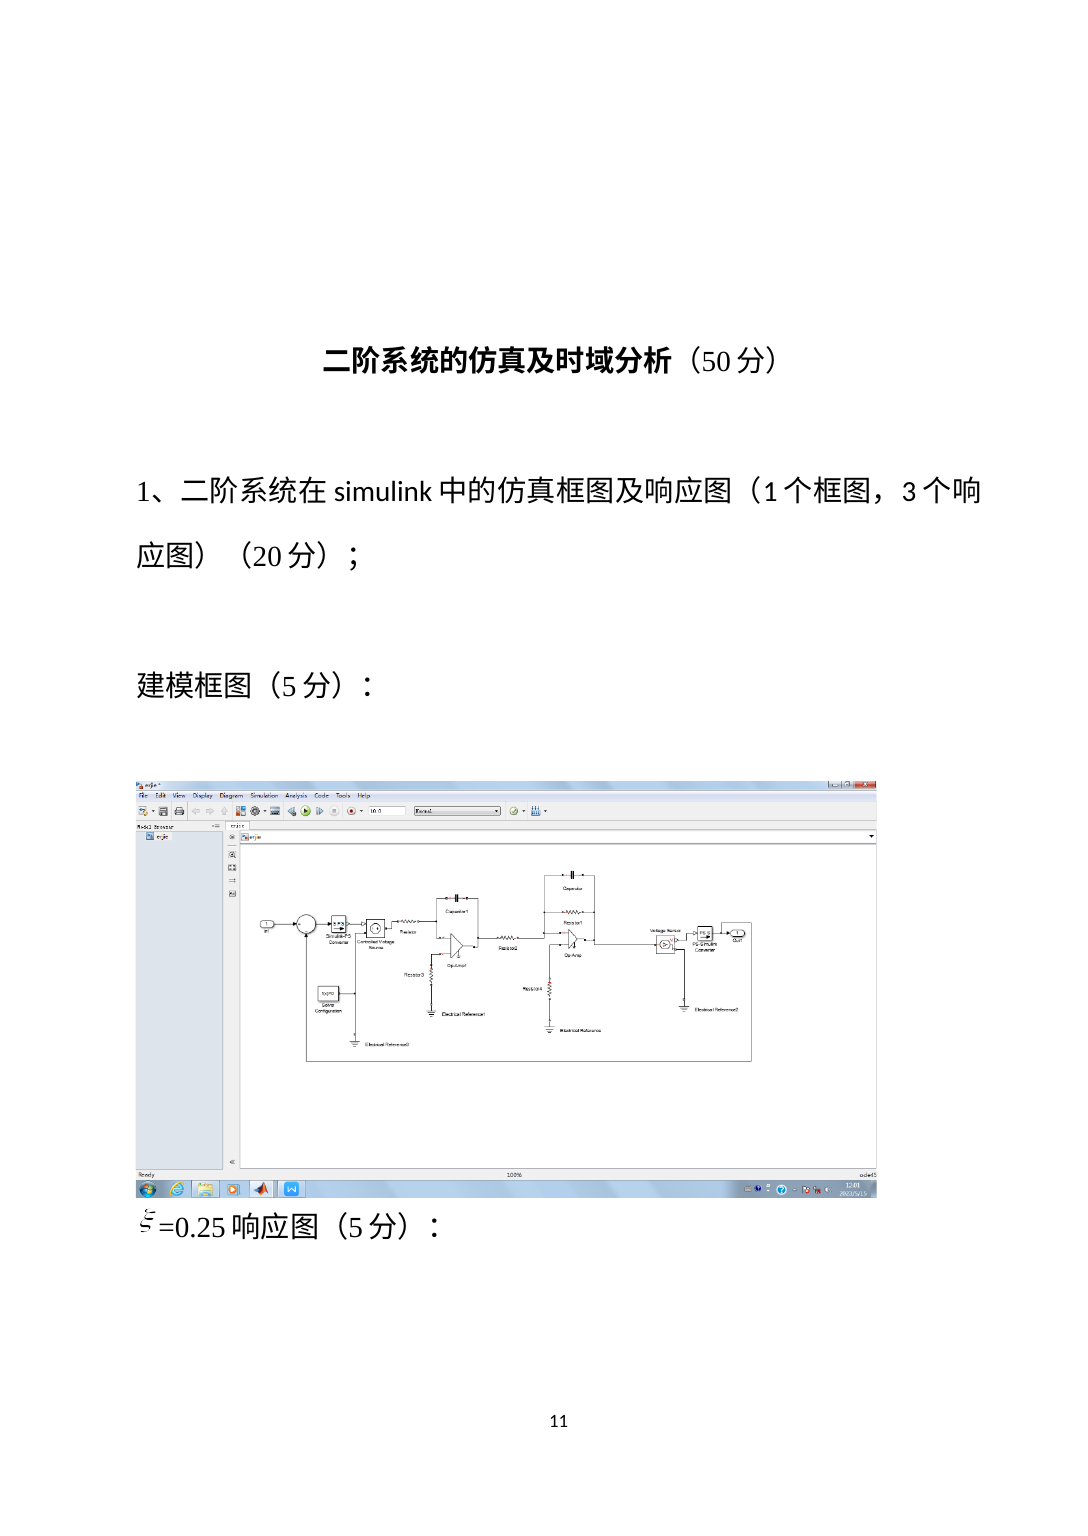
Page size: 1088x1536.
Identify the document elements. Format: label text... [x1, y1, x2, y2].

text =0.25响应图（5分）： [136, 1203, 981, 1268]
text 1、二阶系统在simulink中的仿真框图及响应图（1个框图，3个响应图）（20分）； [136, 456, 981, 586]
text 二阶系统的仿真及时域分析（50分） [136, 326, 981, 391]
text 建模框图（5分）： [136, 651, 981, 716]
picture [135, 781, 877, 1198]
